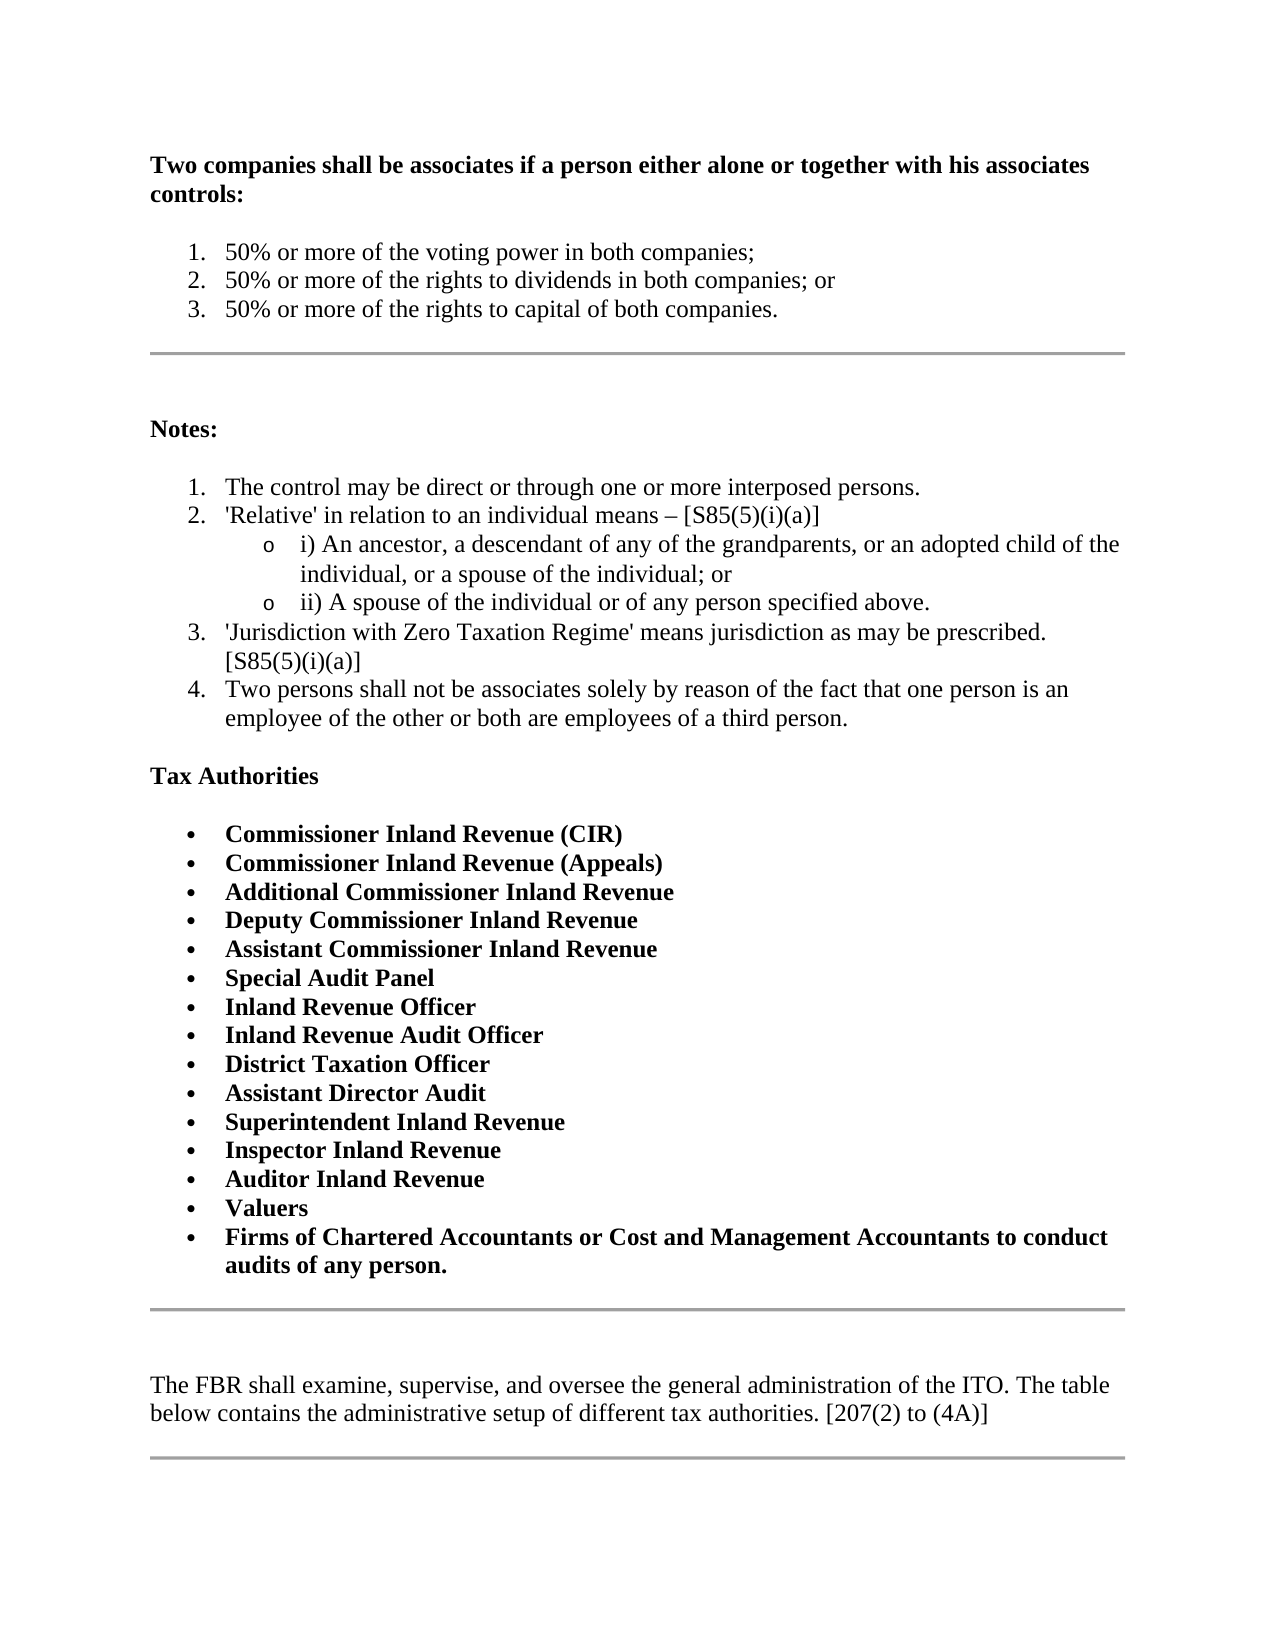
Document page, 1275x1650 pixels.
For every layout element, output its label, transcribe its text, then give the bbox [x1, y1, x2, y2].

list The control may be direct or through one or more interposed persons. [187, 472, 1125, 500]
list Inspector Inland Revenue [187, 1135, 1125, 1164]
list District Taxation Officer [187, 1049, 1125, 1078]
list ii) A spouse of the individual or of any person specified above. [262, 587, 1125, 617]
list i) An ancestor, a descendant of any of the grandparents, or an adopted child of the individual, or a spouse of the individual; or [262, 529, 1125, 587]
list Commissioner Inland Revenue (CIR) [187, 819, 1125, 848]
list Assistant Commissioner Inland Revenue [187, 934, 1125, 963]
list 'Jurisdiction with Zero Taxation Regime' means jurisdiction as may be prescribed. [S85(5)(i)(a)] [187, 617, 1125, 674]
list Auditor Inland Revenue [187, 1164, 1125, 1193]
list Additional Commissioner Inland Revenue [187, 877, 1125, 905]
list Inland Revenue Officer [187, 992, 1125, 1020]
list Assistant Director Audit [187, 1078, 1125, 1107]
list 50% or more of the rights to dividends in both companies; or [187, 265, 1125, 294]
list Superintendent Inland Revenue [187, 1107, 1125, 1135]
list Deputy Commissioner Inland Revenue [187, 905, 1125, 934]
list 50% or more of the voting power in both companies; [187, 237, 1125, 265]
text Tax Authorities [150, 761, 1125, 790]
list 'Relative' in relation to an individual means – [S85(5)(i)(a)] [187, 500, 1125, 529]
list Two persons shall not be associates solely by reason of the fact that one person is an employee of the other or both are employees of a third person. [187, 674, 1125, 732]
text The FBR shall examine, supervise, and oversee the general administration of the ITO. The table below contains the administrative setup of different tax authorities. [207(2) to (4A)] [150, 1370, 1125, 1427]
list 50% or more of the rights to capital of both companies. [187, 294, 1125, 323]
list Firms of Chartered Accountants or Cost and Management Accountants to conduct audits of any person. [187, 1222, 1125, 1279]
text Notes: [150, 414, 1125, 442]
list Inland Revenue Audit Officer [187, 1020, 1125, 1049]
list Special Audit Panel [187, 963, 1125, 992]
list Valuers [187, 1193, 1125, 1222]
list Commissioner Inland Revenue (Appeals) [187, 848, 1125, 877]
text Two companies shall be associates if a person either alone or together with his associates controls: [150, 150, 1125, 207]
